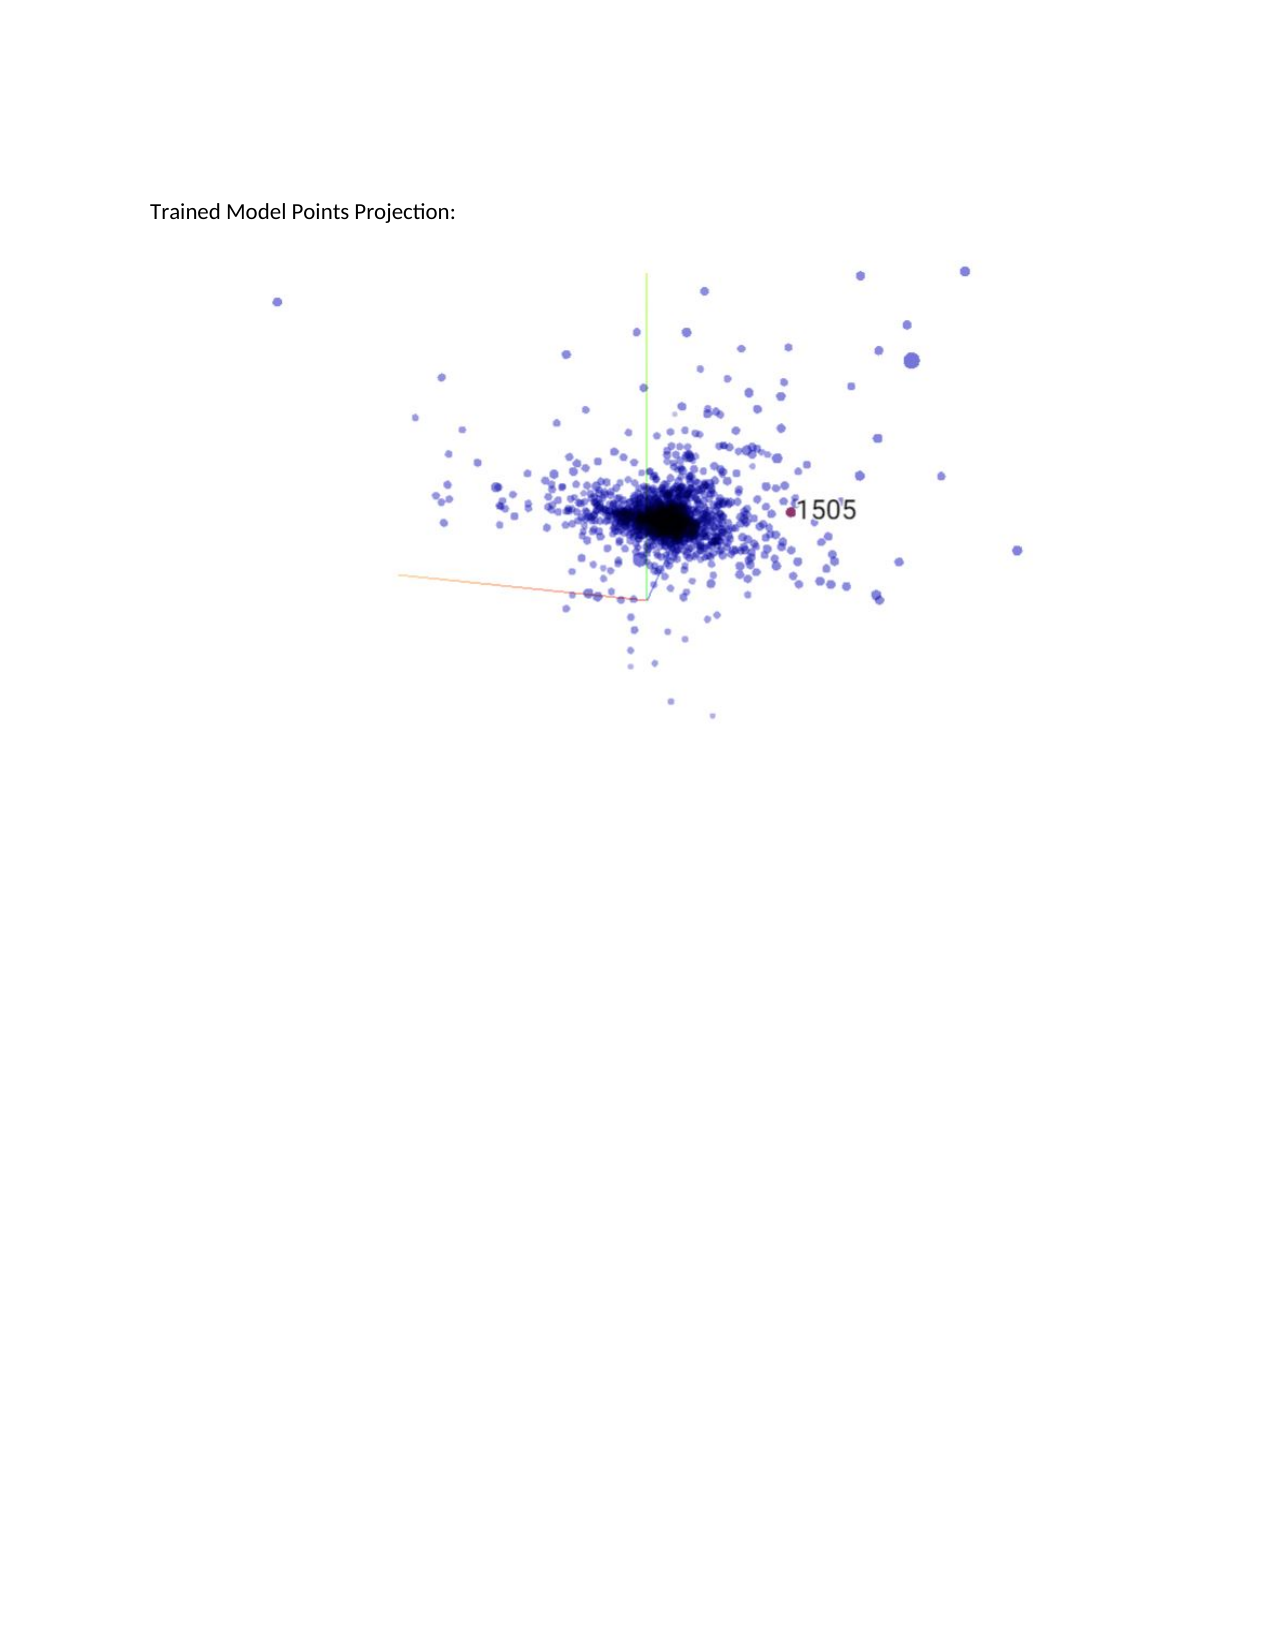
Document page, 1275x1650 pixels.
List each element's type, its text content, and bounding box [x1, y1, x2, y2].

picture [150, 243, 1125, 732]
text Trained Model Points Projection: [150, 197, 1125, 225]
